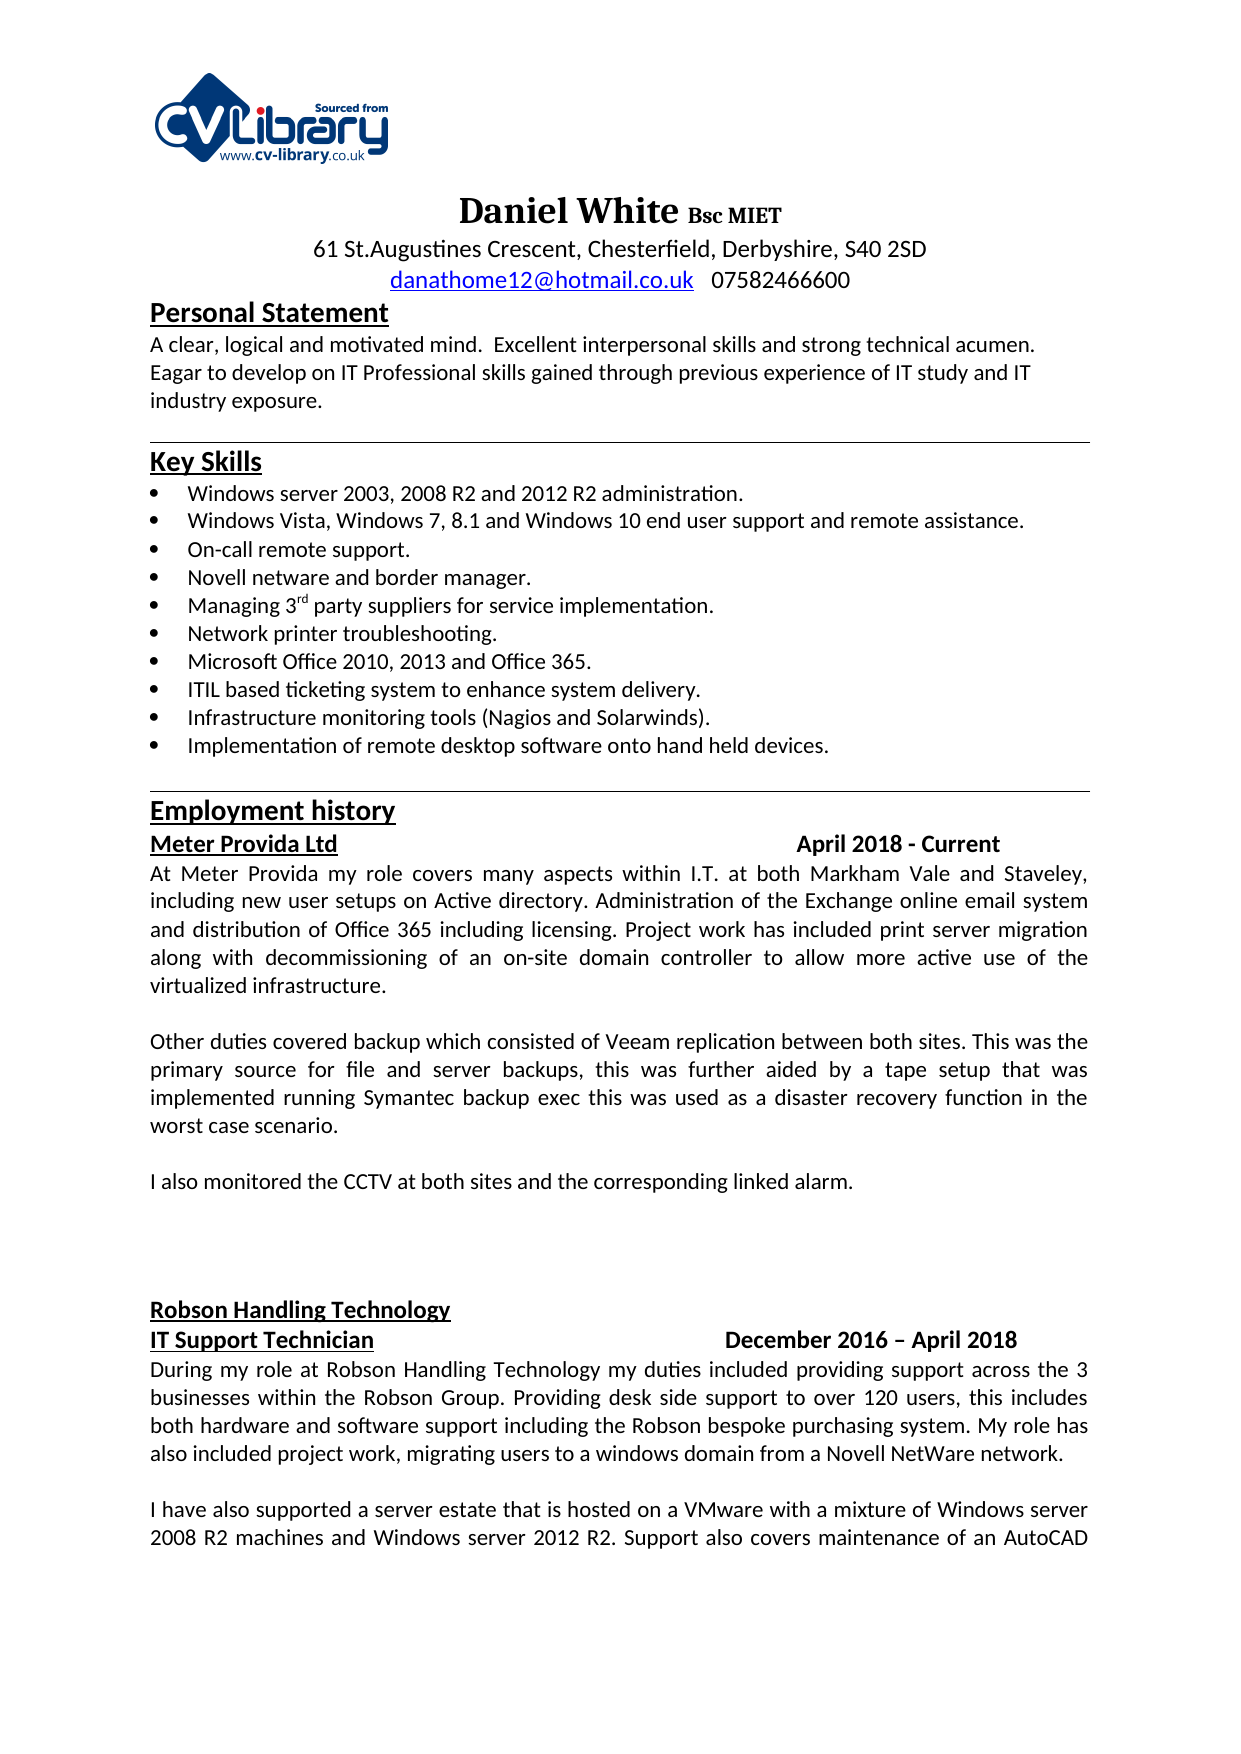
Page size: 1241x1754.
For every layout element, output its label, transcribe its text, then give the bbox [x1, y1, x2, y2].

list Infrastructure monitoring tools (Nagios and Solarwinds). [150, 703, 1090, 731]
list Managing 3rd party suppliers for service implementation. [150, 591, 1090, 619]
list Windows server 2003, 2008 R2 and 2012 R2 administration. [150, 479, 1090, 507]
text I also monitored the CCTV at both sites and the corresponding linked alarm. [150, 1167, 1090, 1195]
text Robson Handling Technology [150, 1294, 1090, 1325]
text Key Skills [150, 443, 1090, 479]
text IT Support Technician December 2016 – April 2018 [150, 1325, 1090, 1355]
text 61 St.Augustines Crescent, Chesterfield, Derbyshire, S40 2SD danathome12@hotmail.co.uk 07582466600 [150, 233, 1090, 294]
text During my role at Robson Handling Technology my duties included providing support across the 3 businesses within the Robson Group. Providing desk side support to over 120 users, this includes both hardware and software support including the Robson bespoke purchasing system. My role has also included project work, migrating users to a windows domain from a Novell NetWare network. [150, 1355, 1090, 1467]
list Windows Vista, Windows 7, 8.1 and Windows 10 end user support and remote assistance. [150, 507, 1090, 535]
text Employment history [150, 792, 1090, 828]
text Personal Statement [150, 294, 1090, 330]
list Network printer troubleshooting. [150, 619, 1090, 647]
text Daniel White Bsc MIET [150, 190, 1090, 233]
picture [150, 73, 393, 164]
text Other duties covered backup which consisted of Veeam replication between both sites. This was the primary source for file and server backups, this was further aided by a tape setup that was implemented running Symantec backup exec this was used as a disaster recovery function in the worst case scenario. [150, 1027, 1090, 1139]
list Novell netware and border manager. [150, 563, 1090, 591]
list Microsoft Office 2010, 2013 and Office 365. [150, 647, 1090, 675]
list On-call remote support. [150, 535, 1090, 563]
list Implementation of remote desktop software onto hand held devices. [150, 731, 1090, 759]
text A clear, logical and motivated mind. Excellent interpersonal skills and strong technical acumen. Eagar to develop on IT Professional skills gained through previous experience of IT study and IT industry exposure. [150, 330, 1090, 414]
list ITIL based ticketing system to enhance system delivery. [150, 675, 1090, 703]
text At Meter Provida my role covers many aspects within I.T. at both Markham Vale and Staveley, including new user setups on Active directory. Administration of the Exchange online email system and distribution of Office 365 including licensing. Project work has included print server migration along with decommissioning of an on-site domain controller to allow more active use of the virtualized infrastructure. [150, 859, 1090, 999]
text Meter Provida Ltd April 2018 - Current [150, 828, 1090, 859]
